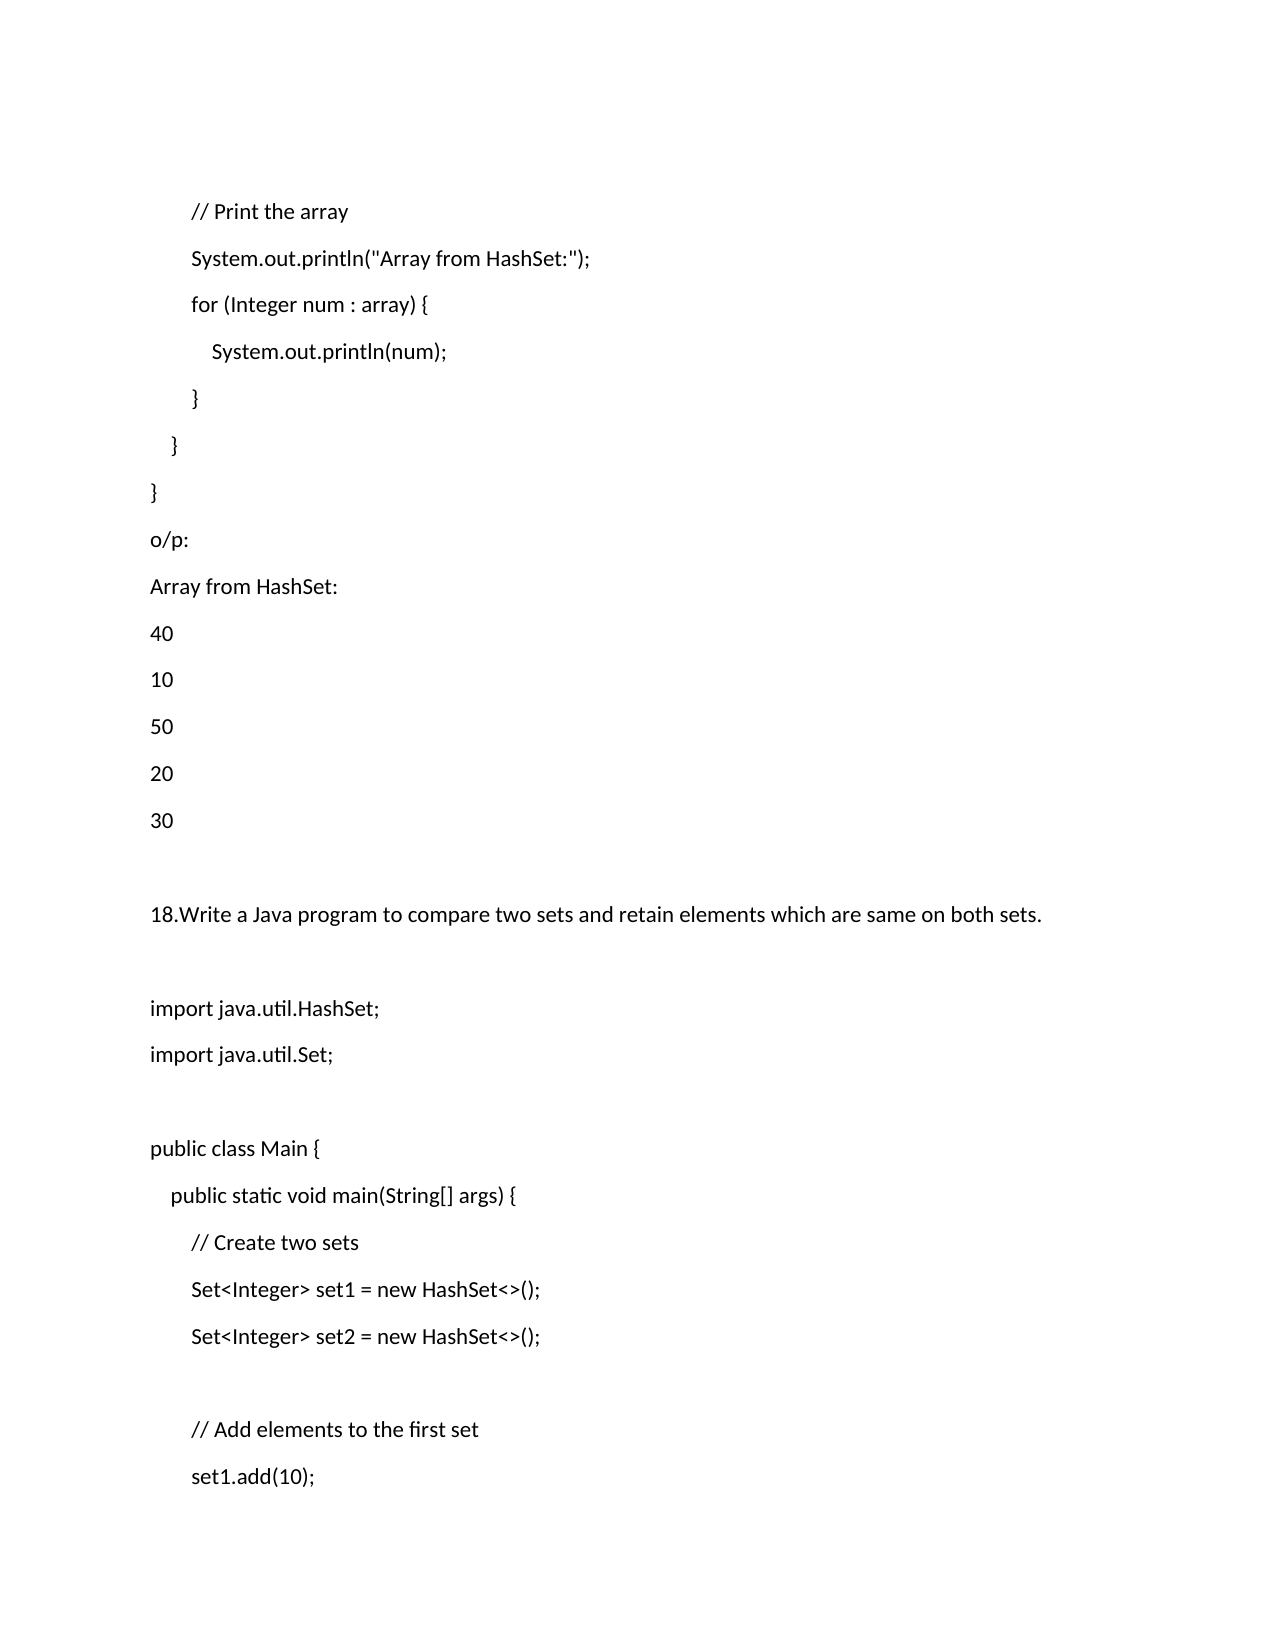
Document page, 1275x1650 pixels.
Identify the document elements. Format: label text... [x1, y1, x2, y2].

text import java.util.Set; [150, 1041, 1125, 1069]
text } [150, 431, 1125, 459]
text import java.util.HashSet; [150, 994, 1125, 1022]
text } [150, 478, 1125, 506]
text for (Integer num : array) { [150, 291, 1125, 319]
text set1.add(10); [150, 1462, 1125, 1491]
text System.out.println("Array from HashSet:"); [150, 244, 1125, 272]
text Array from HashSet: [150, 572, 1125, 600]
text // Create two sets [150, 1228, 1125, 1256]
text Set<Integer> set2 = new HashSet<>(); [150, 1322, 1125, 1350]
text 10 [150, 666, 1125, 694]
text 50 [150, 712, 1125, 741]
text public class Main { [150, 1134, 1125, 1162]
text // Add elements to the first set [150, 1416, 1125, 1444]
text 20 [150, 759, 1125, 787]
text System.out.println(num); [150, 337, 1125, 366]
text public static void main(String[] args) { [150, 1181, 1125, 1209]
text Set<Integer> set1 = new HashSet<>(); [150, 1275, 1125, 1303]
text } [150, 384, 1125, 412]
text o/p: [150, 525, 1125, 553]
text 30 [150, 806, 1125, 834]
text 18.Write a Java program to compare two sets and retain elements which are same on both sets. [150, 900, 1125, 928]
text 40 [150, 619, 1125, 647]
text // Print the array [150, 197, 1125, 225]
